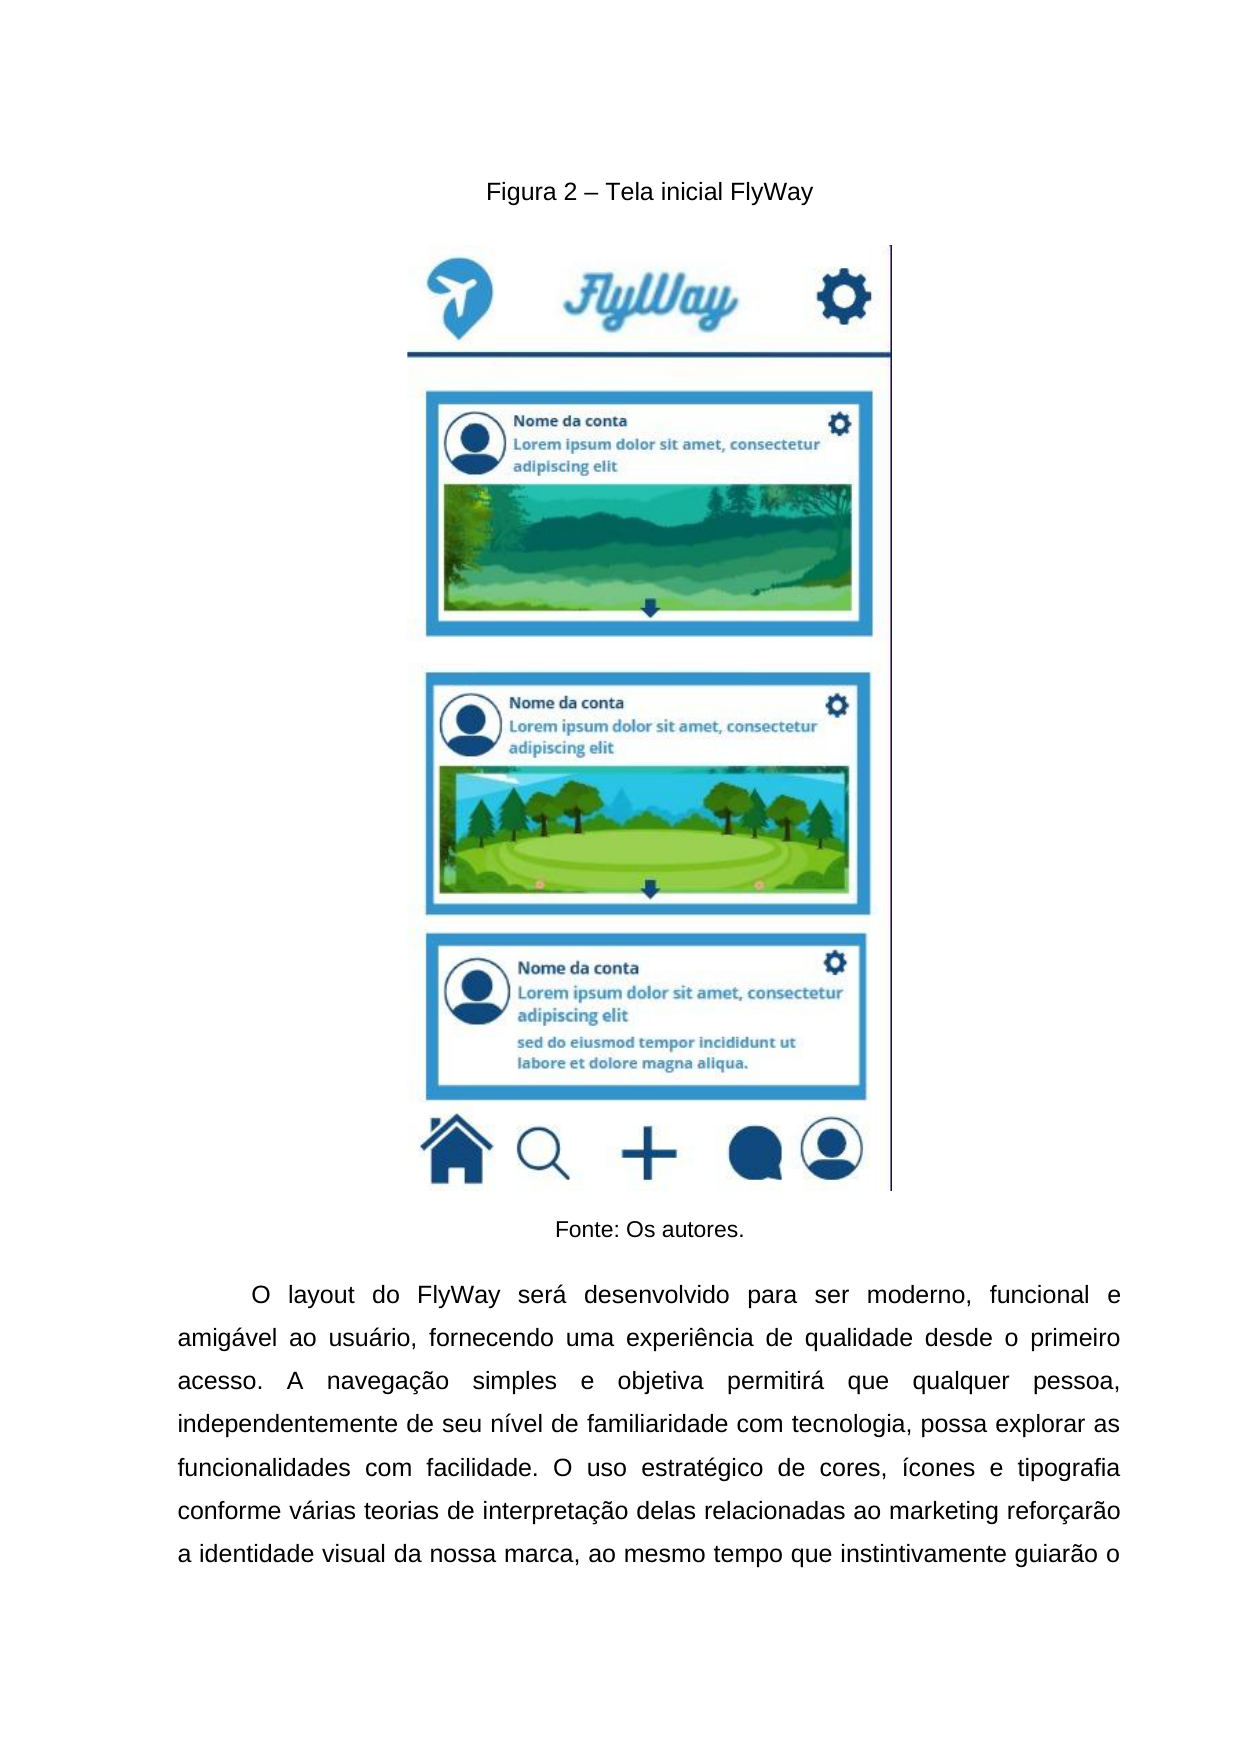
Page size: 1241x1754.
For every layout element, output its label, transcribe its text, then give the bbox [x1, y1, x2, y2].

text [177, 1280, 1122, 1568]
picture [407, 245, 892, 1191]
text Figura 2 – Tela inicial FlyWay [177, 177, 1122, 206]
text Fonte: Os autores. [177, 1216, 1122, 1242]
